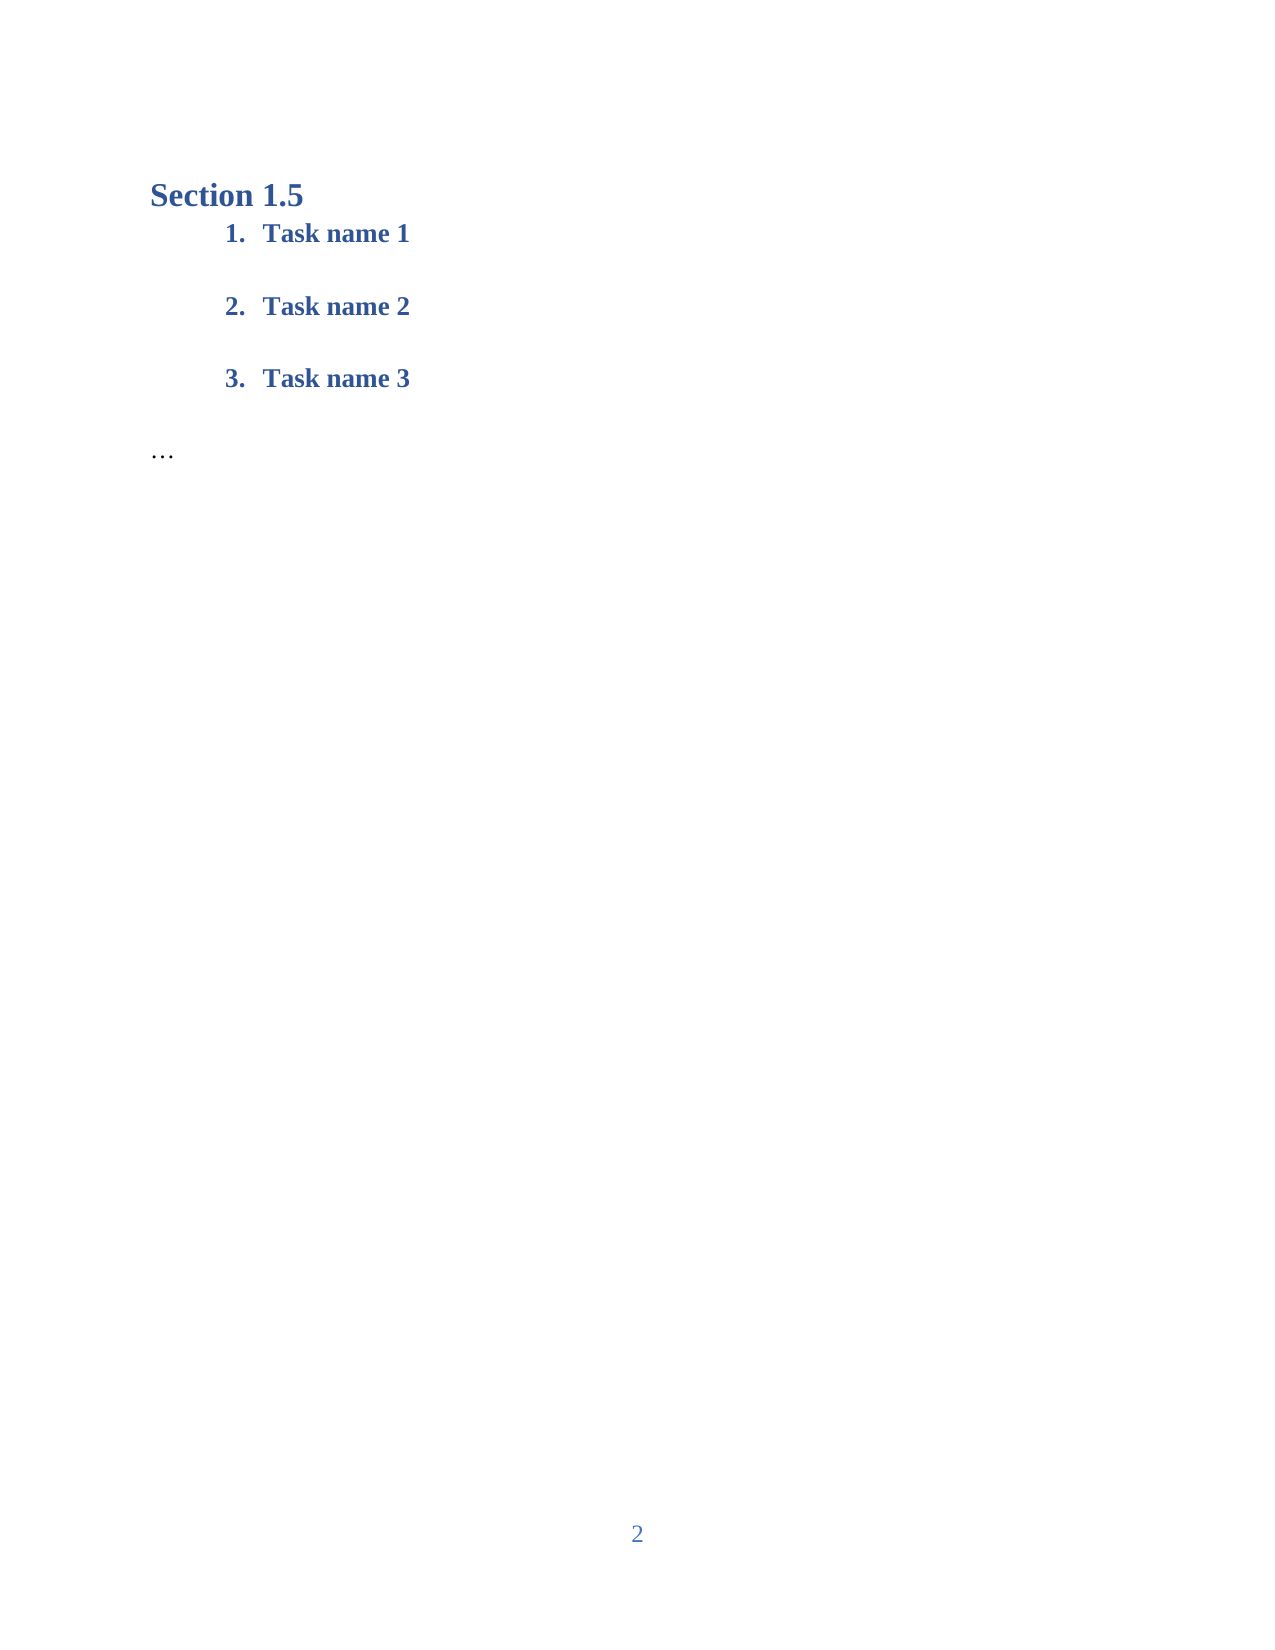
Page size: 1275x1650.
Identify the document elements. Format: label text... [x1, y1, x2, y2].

subtitle Task name 1 [225, 217, 1125, 249]
subtitle Task name 2 [225, 290, 1125, 321]
text … [150, 435, 1125, 463]
subtitle Section 1.5 [150, 175, 1125, 213]
subtitle Task name 3 [225, 362, 1125, 393]
